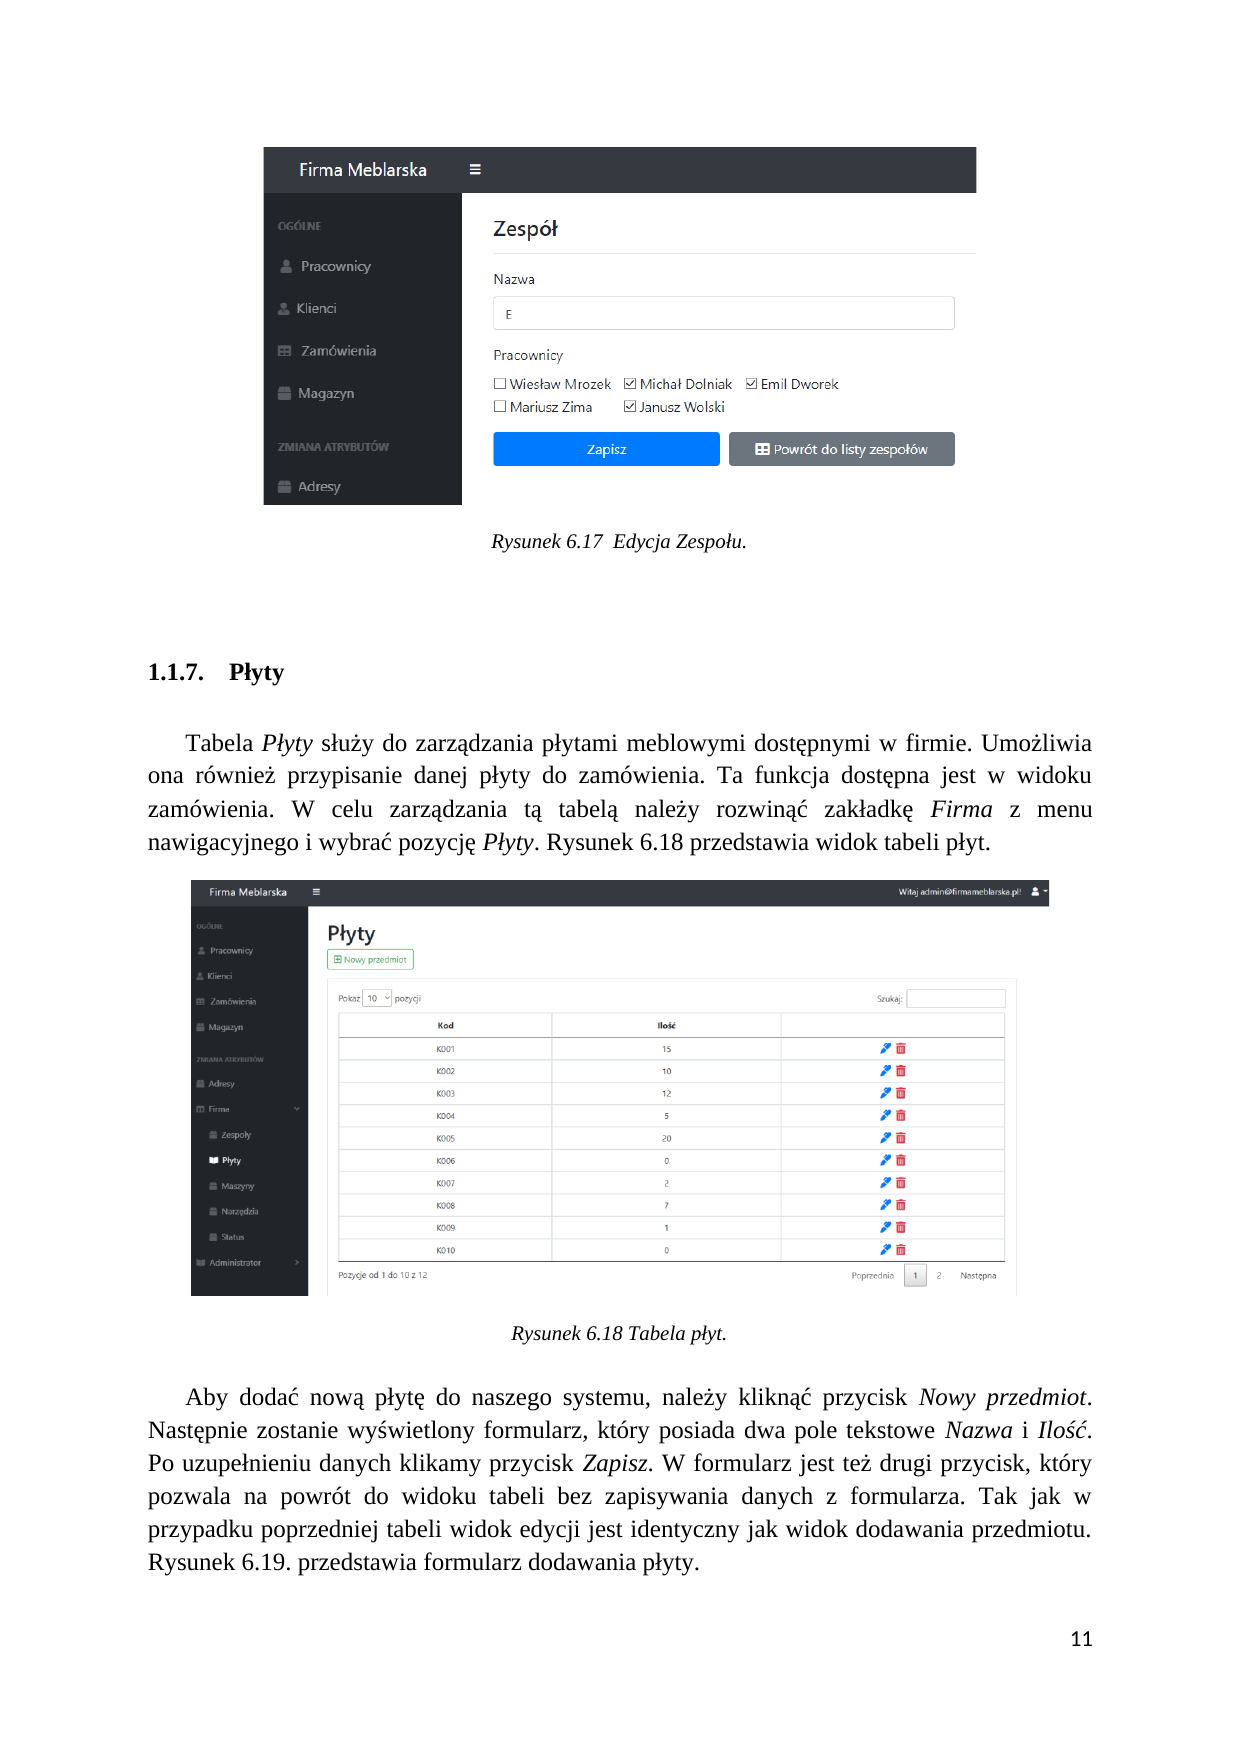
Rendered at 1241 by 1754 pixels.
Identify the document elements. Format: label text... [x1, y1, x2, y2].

picture [263, 147, 977, 505]
text Tabela Płyty służy do zarządzania płytami meblowymi dostępnymi w firmie. Umożliwia ona również przypisanie danej płyty do zamówienia. Ta funkcja dostępna jest w widoku zamówienia. W celu zarządzania tą tabelą należy rozwinąć zakładkę Firma z menu nawigacyjnego i wybrać pozycję Płyty. Rysunek 6.18 przedstawia widok tabeli płyt. [148, 728, 1093, 855]
picture [191, 880, 1050, 1296]
text Rysunek 6.18 Tabela płyt. [148, 1320, 1093, 1344]
text Rysunek 6.17 Edycja Zespołu. [148, 529, 1093, 553]
subtitle Płyty [148, 657, 1093, 686]
text Aby dodać nową płytę do naszego systemu, należy kliknąć przycisk Nowy przedmiot. Następnie zostanie wyświetlony formularz, który posiada dwa pole tekstowe Nazwa i Ilość. Po uzupełnieniu danych klikamy przycisk Zapisz. W formularz jest też drugi przycisk, który pozwala na powrót do widoku tabeli bez zapisywania danych z formularza. Tak jak w przypadku poprzedniej tabeli widok edycji jest identyczny jak widok dodawania przedmiotu. Rysunek 6.19. przedstawia formularz dodawania płyty. [148, 1382, 1093, 1576]
